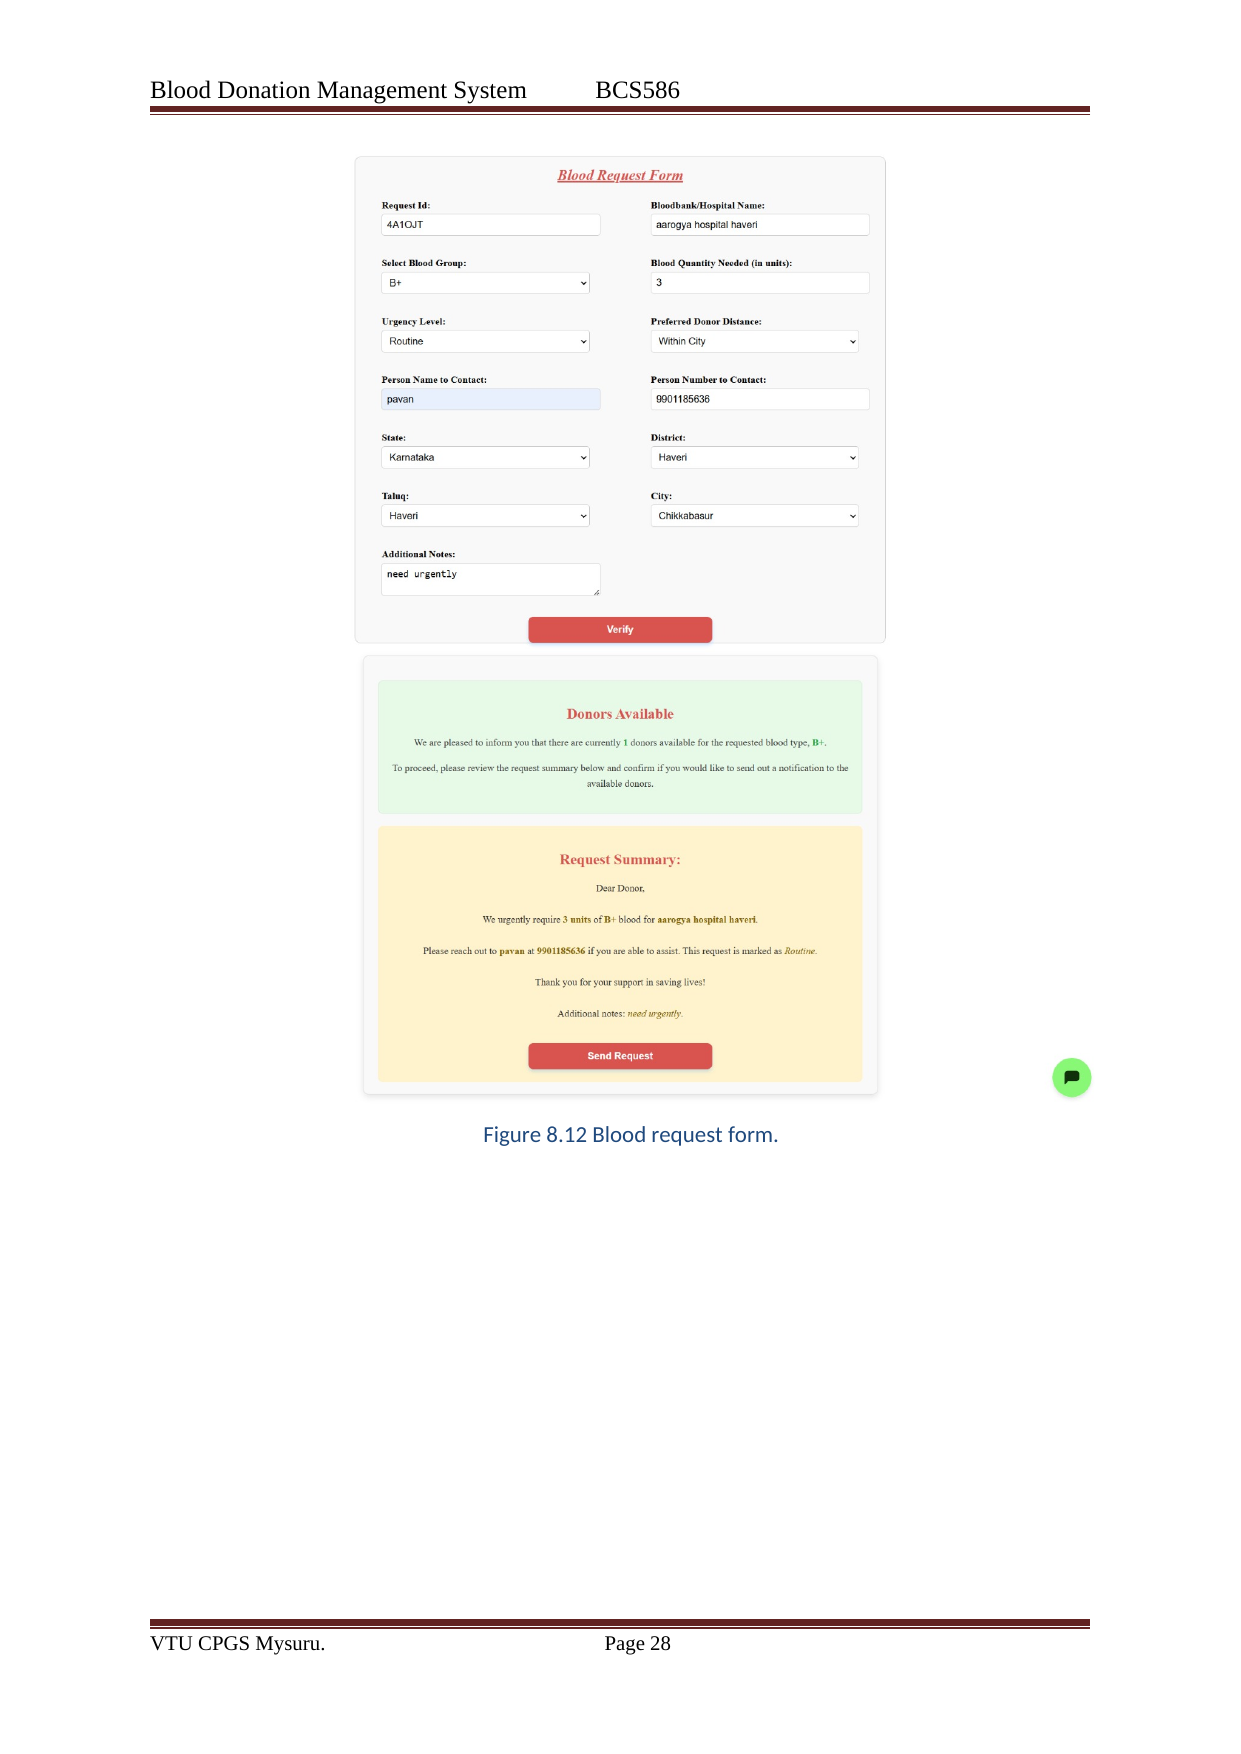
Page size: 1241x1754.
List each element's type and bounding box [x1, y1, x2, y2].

picture [161, 139, 1101, 1111]
